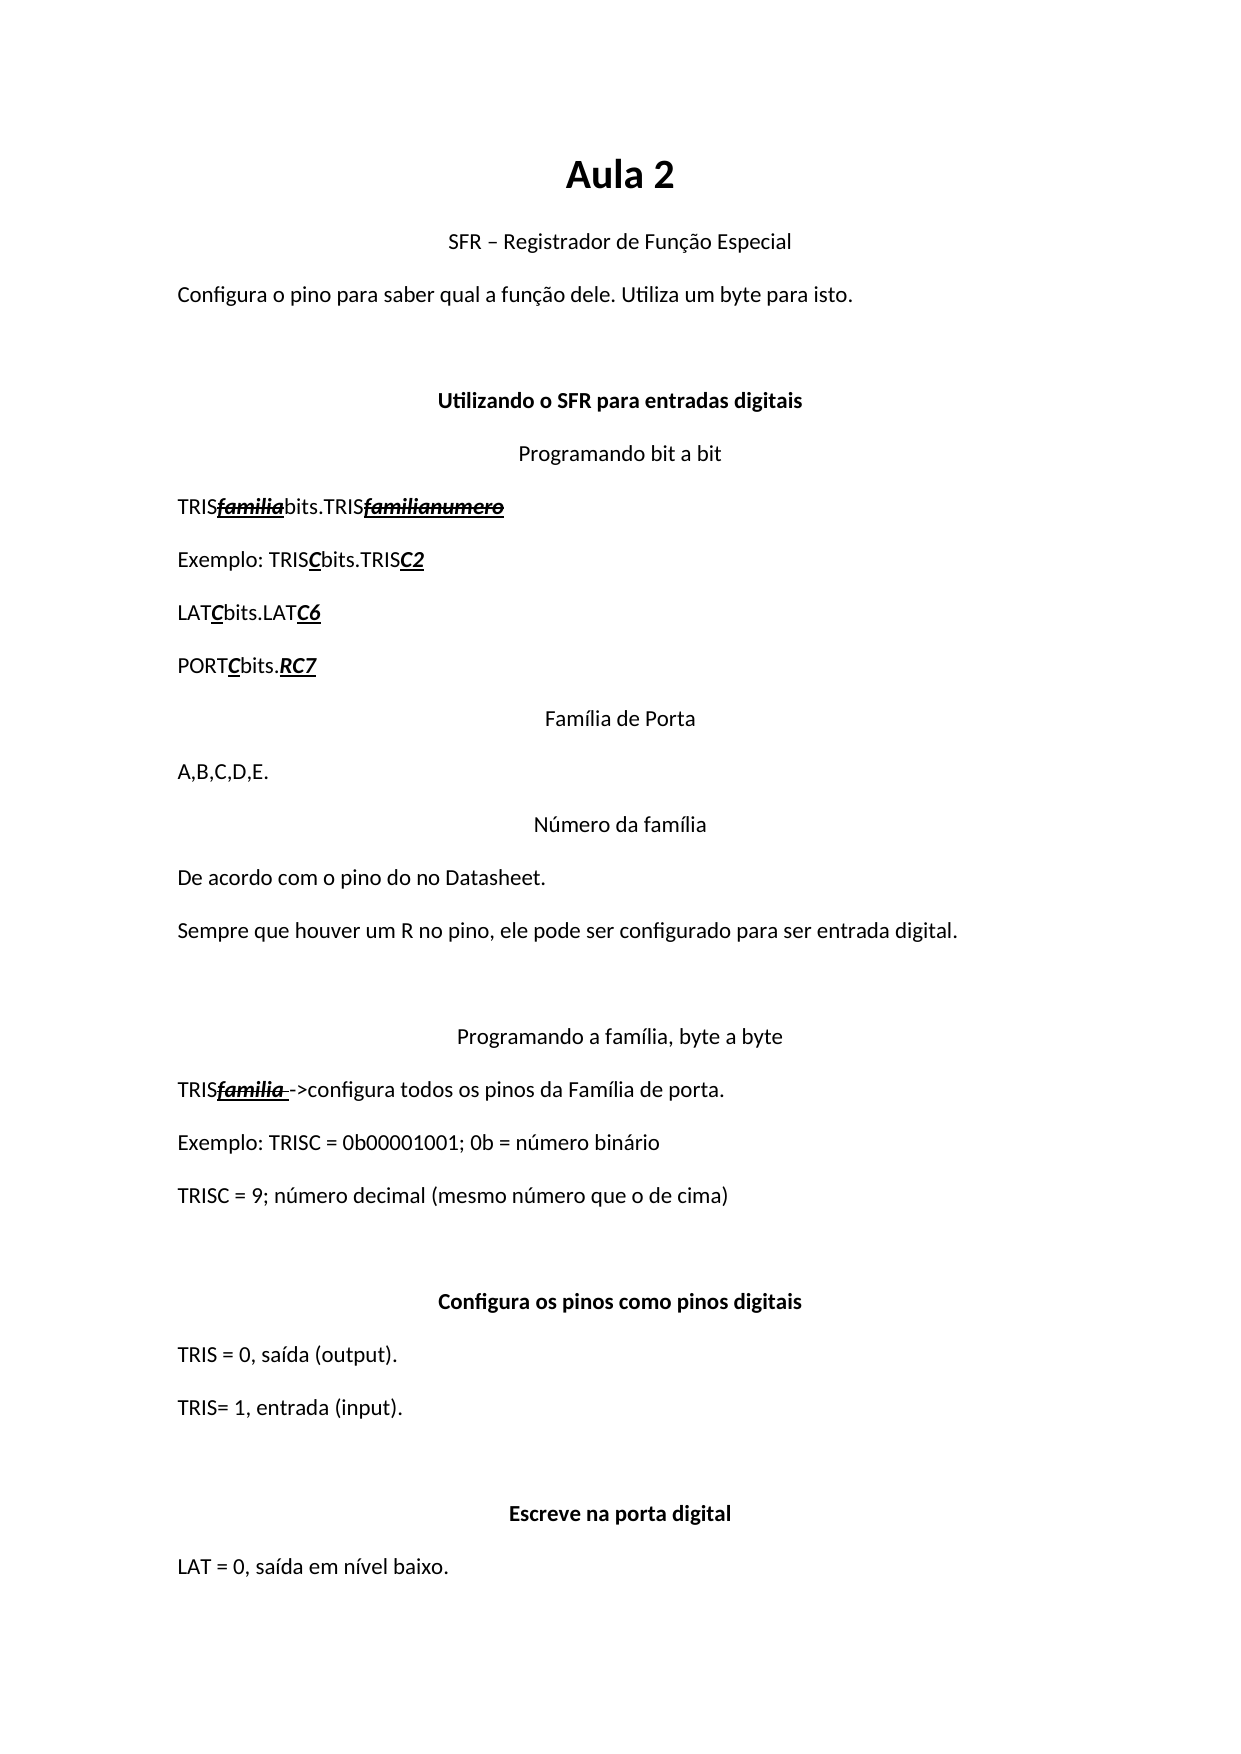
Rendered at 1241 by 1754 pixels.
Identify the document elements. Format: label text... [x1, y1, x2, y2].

text TRISfamilia ->configura todos os pinos da Família de porta. [177, 1075, 1063, 1103]
text TRISfamiliabits.TRISfamilianumero [177, 492, 1063, 520]
text De acordo com o pino do no Datasheet. [177, 863, 1063, 891]
text SFR – Registrador de Função Especial [177, 227, 1063, 255]
text A,B,C,D,E. [177, 757, 1063, 785]
text Utilizando o SFR para entradas digitais [177, 386, 1063, 414]
text LAT = 0, saída em nível baixo. [177, 1552, 1063, 1580]
text Sempre que houver um R no pino, ele pode ser configurado para ser entrada digital. [177, 916, 1063, 944]
text Configura o pino para saber qual a função dele. Utiliza um byte para isto. [177, 280, 1063, 308]
text Escreve na porta digital [177, 1499, 1063, 1527]
text Família de Porta [177, 704, 1063, 732]
text Aula 2 [177, 148, 1063, 198]
text Exemplo: TRISC = 0b00001001; 0b = número binário [177, 1128, 1063, 1156]
text Programando a família, byte a byte [177, 1022, 1063, 1050]
text LATCbits.LATC6 [177, 598, 1063, 626]
text Número da família [177, 810, 1063, 838]
text TRIS = 0, saída (output). [177, 1340, 1063, 1368]
text PORTCbits.RC7 [177, 651, 1063, 679]
text Programando bit a bit [177, 439, 1063, 467]
text Exemplo: TRISCbits.TRISC2 [177, 545, 1063, 573]
text TRISC = 9; número decimal (mesmo número que o de cima) [177, 1181, 1063, 1209]
text Configura os pinos como pinos digitais [177, 1287, 1063, 1315]
text TRIS= 1, entrada (input). [177, 1393, 1063, 1421]
